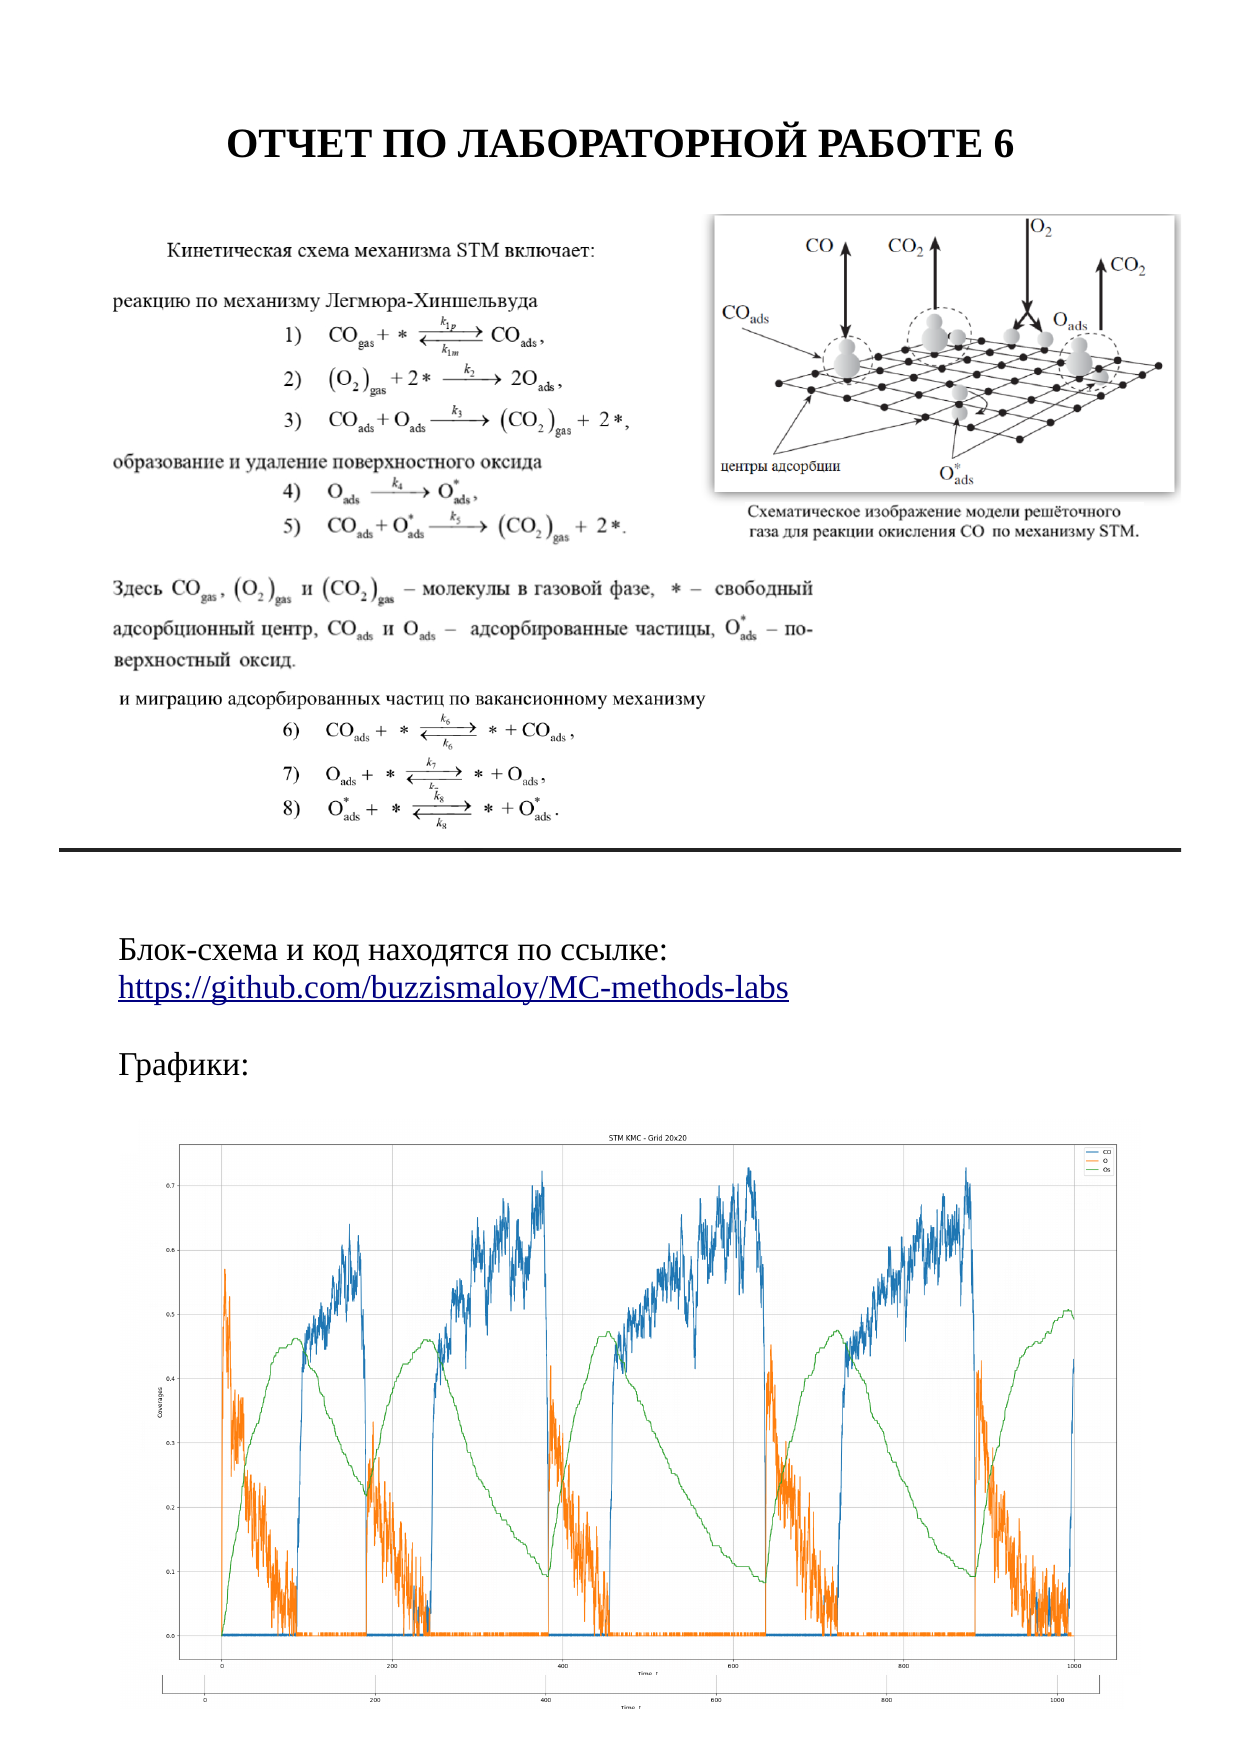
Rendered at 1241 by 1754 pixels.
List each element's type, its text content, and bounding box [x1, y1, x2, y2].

picture [120, 1119, 1142, 1709]
text https://github.com/buzzismaloy/MC-methods-labs [118, 967, 1122, 1005]
picture [59, 214, 1182, 852]
text Графики: [118, 1044, 1122, 1111]
text Блок-схема и код находятся по ссылке: [118, 852, 1122, 967]
text ОТЧЕТ ПО ЛАБОРАТОРНОЙ РАБОТЕ 6 [118, 118, 1122, 166]
